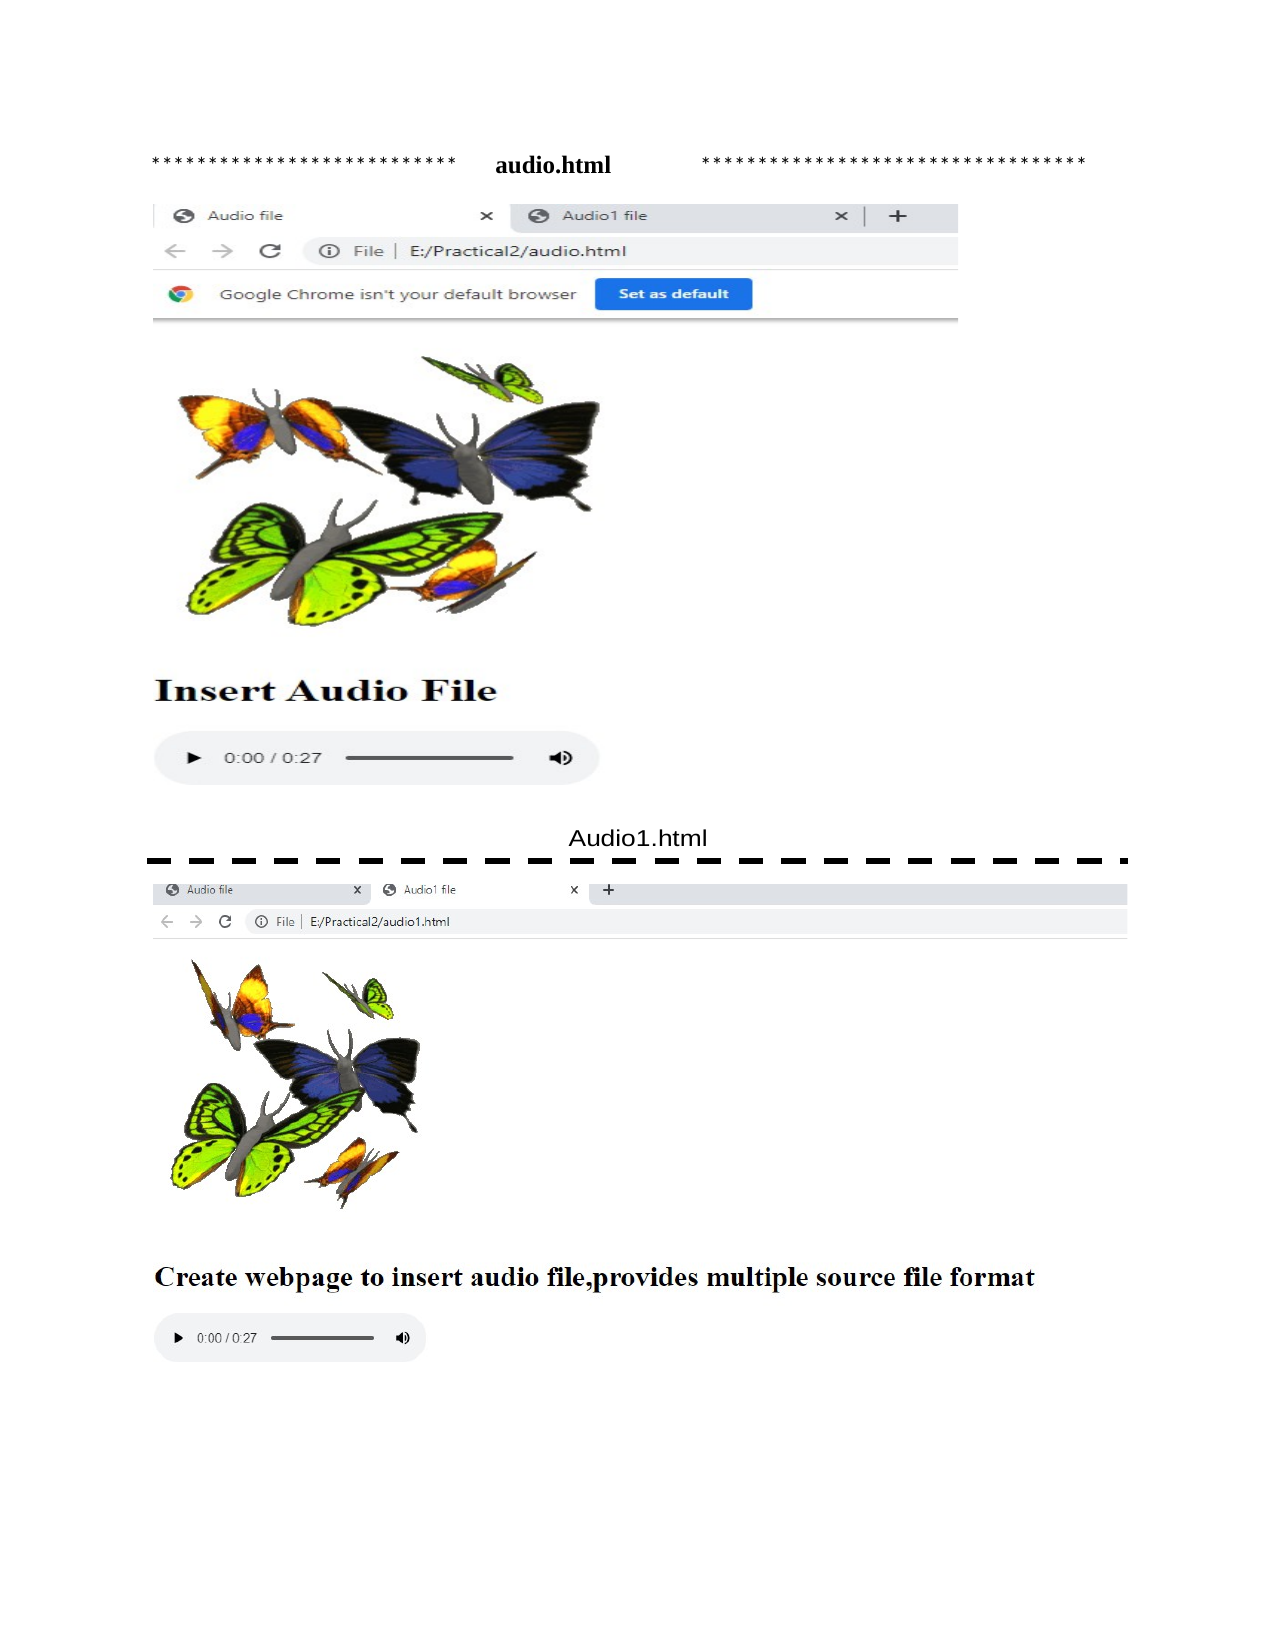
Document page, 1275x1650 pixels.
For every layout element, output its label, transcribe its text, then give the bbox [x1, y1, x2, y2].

text *************************** audio.html ********************************** [150, 150, 1139, 179]
text Audio1.html [566, 825, 709, 851]
picture [153, 204, 959, 785]
picture [153, 884, 1128, 1362]
